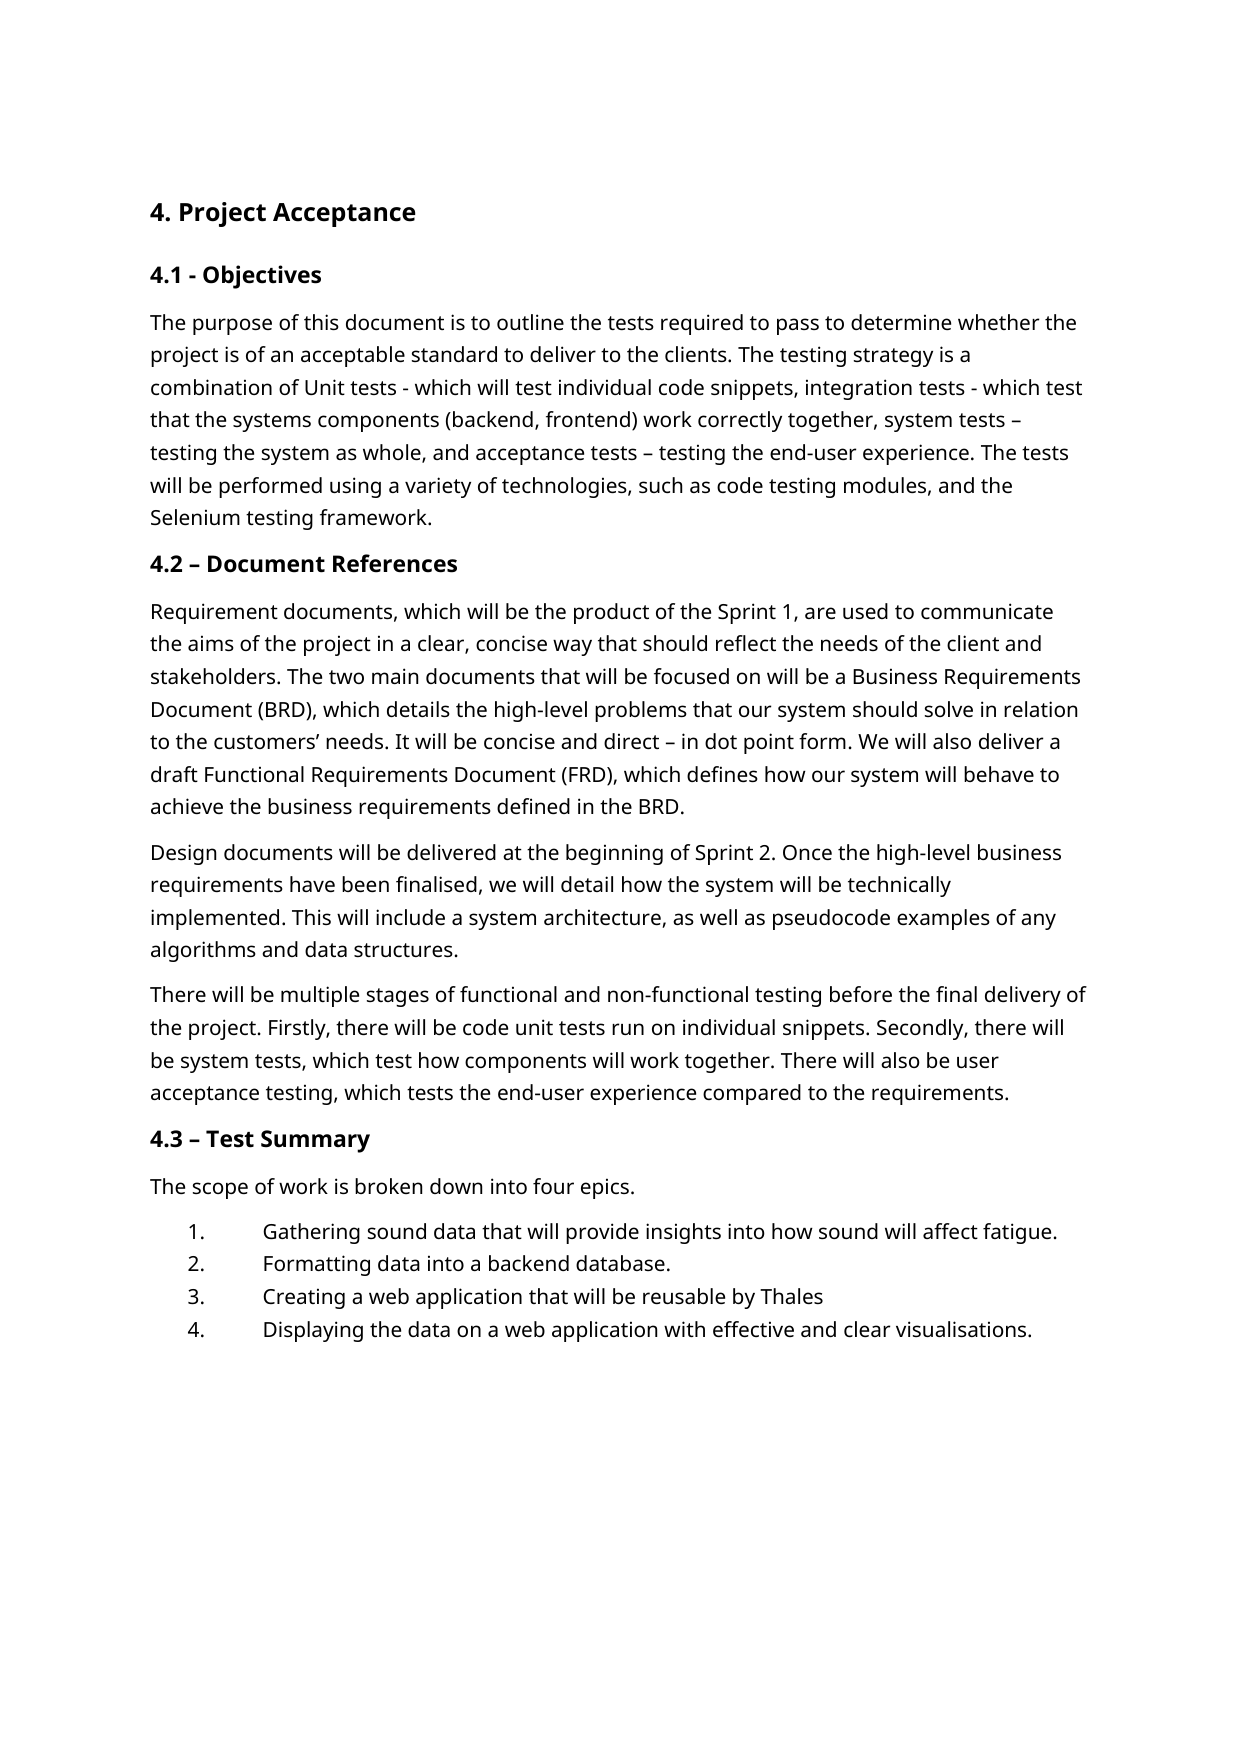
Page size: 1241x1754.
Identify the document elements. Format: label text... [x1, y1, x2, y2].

subtitle 4.1 - Objectives [150, 259, 1090, 291]
subtitle 4.2 – Document References [150, 548, 1090, 580]
subtitle 4.3 – Test Summary [150, 1123, 1090, 1155]
text There will be multiple stages of functional and non-functional testing before the final delivery of the project. Firstly, there will be code unit tests run on individual snippets. Secondly, there will be system tests, which test how components will work together. There will also be user acceptance testing, which tests the end-user experience compared to the requirements. [150, 981, 1090, 1107]
list Gathering sound data that will provide insights into how sound will affect fatigue. [187, 1217, 1090, 1245]
list Creating a web application that will be reusable by Thales [187, 1282, 1090, 1311]
list Formatting data into a backend database. [187, 1249, 1090, 1278]
text Requirement documents, which will be the product of the Sprint 1, are used to communicate the aims of the project in a clear, concise way that should reflect the needs of the client and stakeholders. The two main documents that will be focused on will be a Business Requirements Document (BRD), which details the high-level problems that our system should solve in relation to the customers’ needs. It will be concise and direct – in dot point form. We will also deliver a draft Functional Requirements Document (FRD), which defines how our system will behave to achieve the business requirements defined in the BRD. [150, 597, 1090, 821]
text The purpose of this document is to outline the tests required to pass to determine whether the project is of an acceptable standard to deliver to the clients. The testing strategy is a combination of Unit tests - which will test individual code snippets, integration tests - which test that the systems components (backend, frontend) work correctly together, system tests – testing the system as whole, and acceptance tests – testing the end-user experience. The tests will be performed using a variety of technologies, such as code testing modules, and the Selenium testing framework. [150, 308, 1090, 532]
list Displaying the data on a web application with effective and clear visualisations. [187, 1315, 1090, 1343]
text Design documents will be delivered at the beginning of Sprint 2. Once the high-level business requirements have been finalised, we will detail how the system will be technically implemented. This will include a system architecture, as well as pseudocode examples of any algorithms and data structures. [150, 838, 1090, 964]
subtitle 4. Project Acceptance [150, 195, 1090, 229]
text The scope of work is broken down into four epics. [150, 1172, 1090, 1200]
